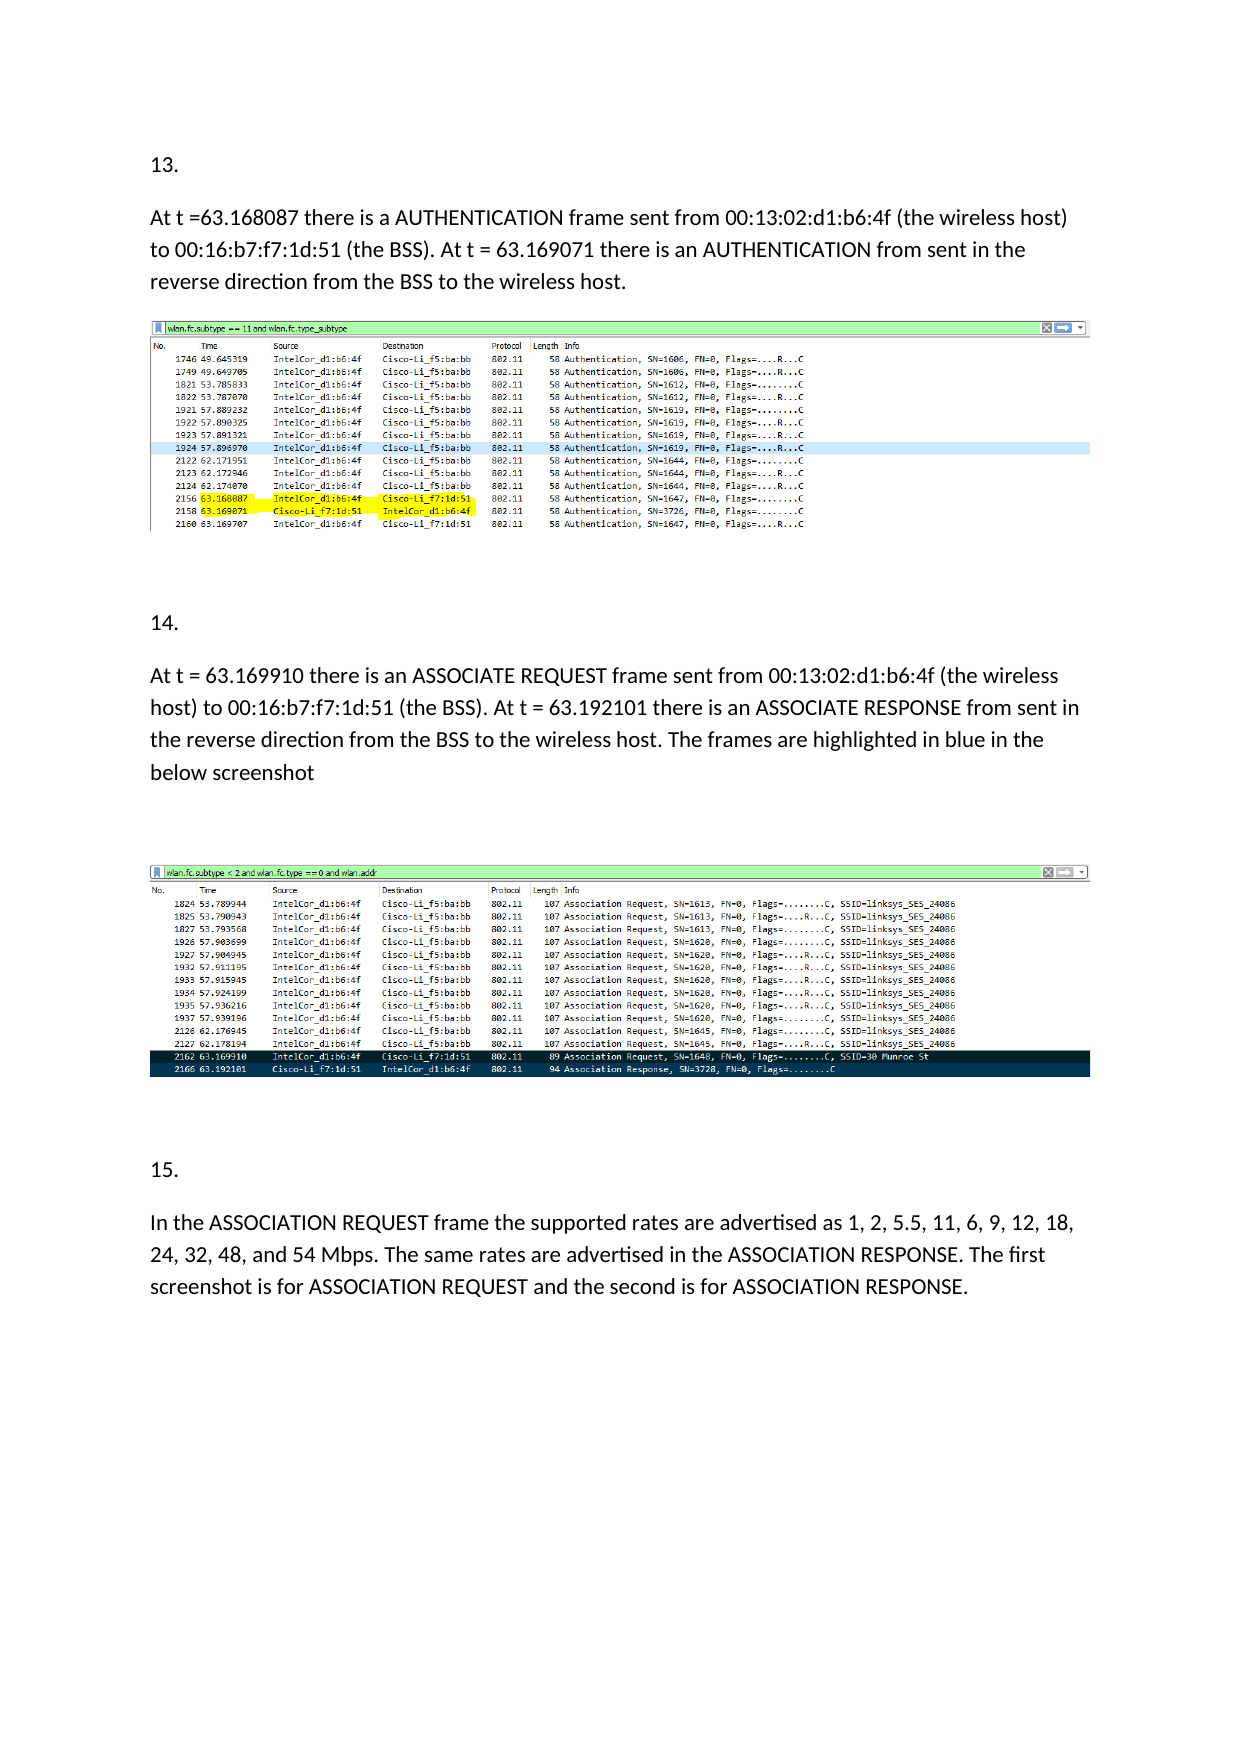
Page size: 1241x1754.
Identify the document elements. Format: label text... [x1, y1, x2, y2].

text At t =63.168087 there is a AUTHENTICATION frame sent from 00:13:02:d1:b6:4f (the wireless host) to 00:16:b7:f7:1d:51 (the BSS). At t = 63.169071 there is an AUTHENTICATION from sent in the reverse direction from the BSS to the wireless host. [150, 203, 1090, 295]
text At t = 63.169910 there is an ASSOCIATE REQUEST frame sent from 00:13:02:d1:b6:4f (the wireless host) to 00:16:b7:f7:1d:51 (the BSS). At t = 63.192101 there is an ASSOCIATE RESPONSE from sent in the reverse direction from the BSS to the wireless host. The frames are highlighted in blue in the below screenshot [150, 661, 1090, 786]
text 13. [150, 150, 1090, 178]
picture [150, 863, 1091, 1077]
picture [150, 320, 1091, 531]
text 14. [150, 608, 1090, 636]
text In the ASSOCIATION REQUEST frame the supported rates are advertised as 1, 2, 5.5, 11, 6, 9, 12, 18, 24, 32, 48, and 54 Mbps. The same rates are advertised in the ASSOCIATION RESPONSE. The first screenshot is for ASSOCIATION REQUEST and the second is for ASSOCIATION RESPONSE. [150, 1208, 1090, 1300]
text 15. [150, 1155, 1090, 1183]
